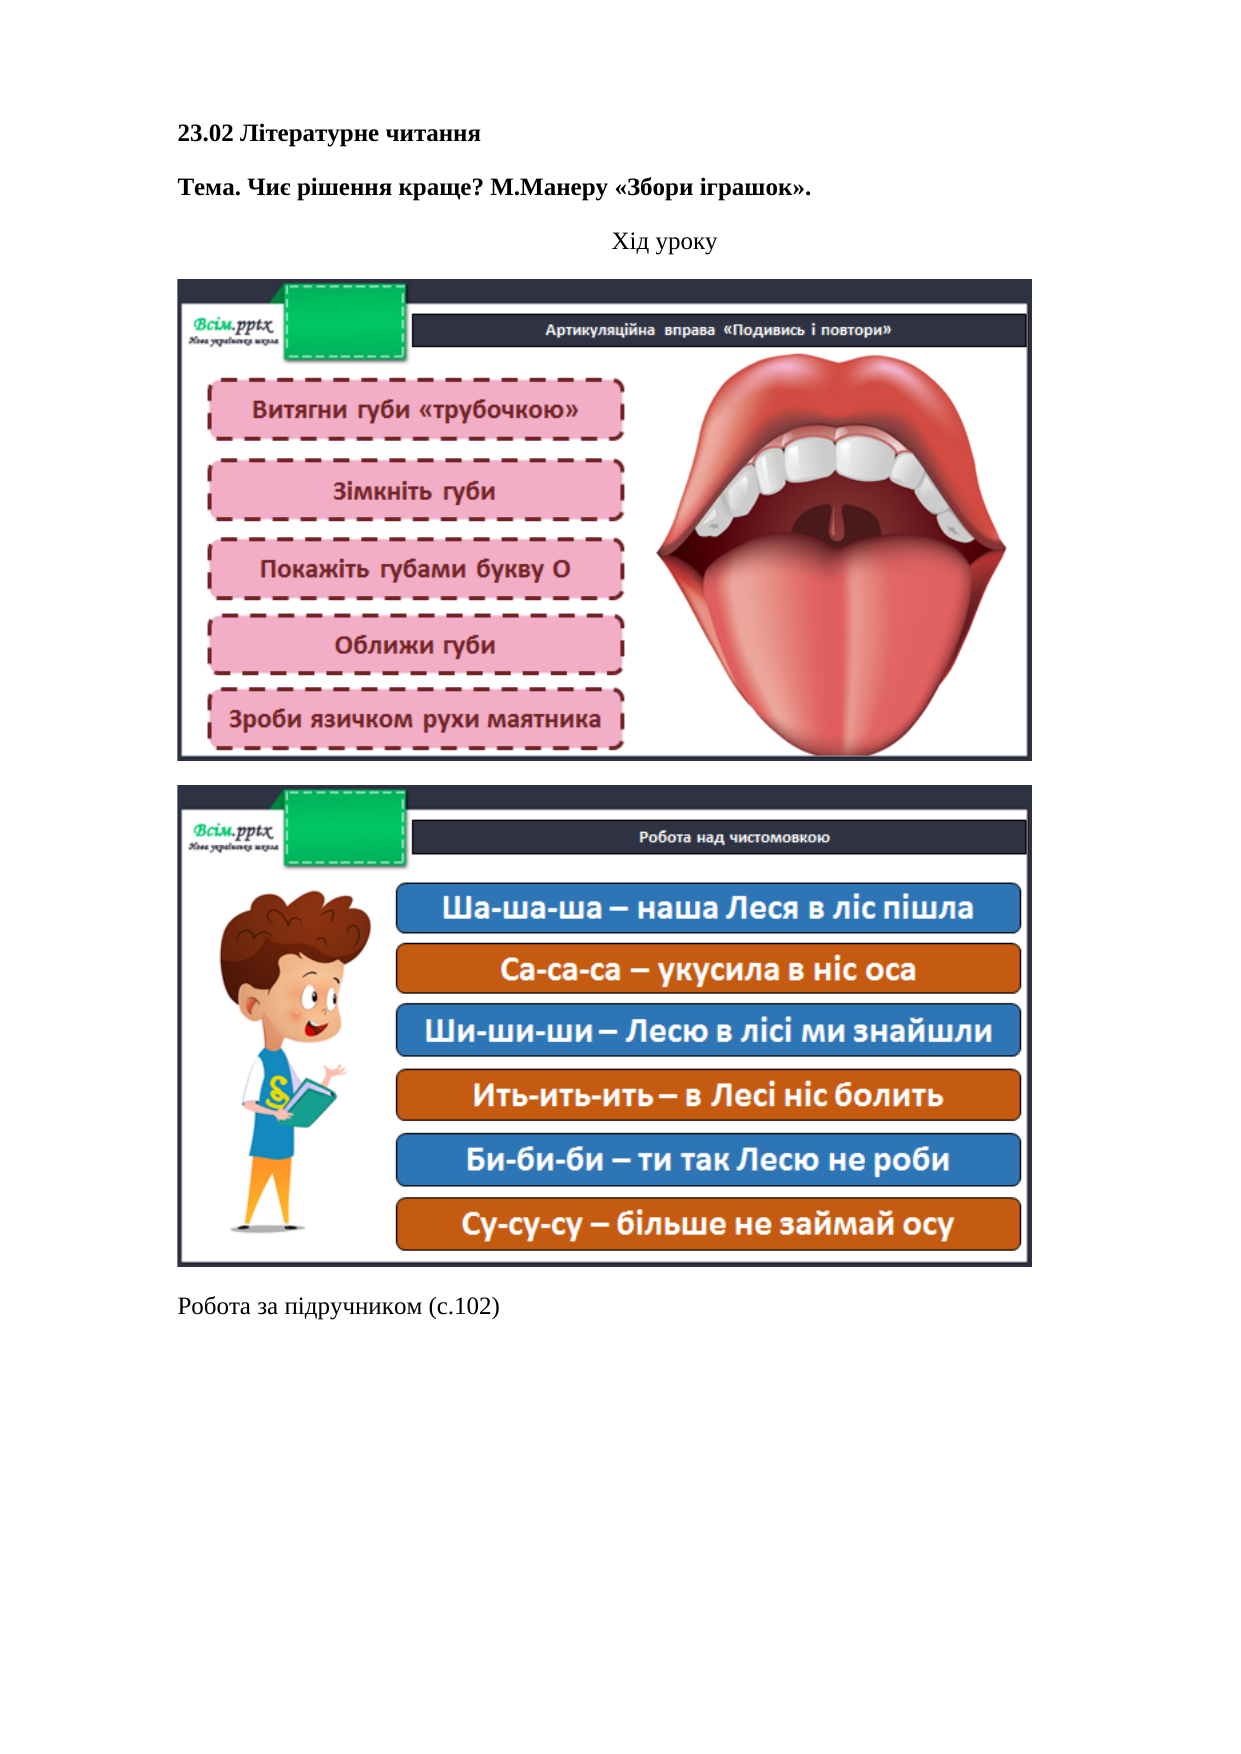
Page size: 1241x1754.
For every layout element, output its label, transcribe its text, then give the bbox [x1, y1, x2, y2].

picture [177, 279, 1032, 761]
picture [177, 785, 1032, 1267]
text Тема. Чиє рішення краще? М.Манеру «Збори іграшок». [177, 172, 1152, 201]
text Робота за підручником (с.102) [177, 1291, 1152, 1320]
text Хід уроку [177, 226, 1152, 254]
text 23.02 Літературне читання [177, 118, 1152, 147]
